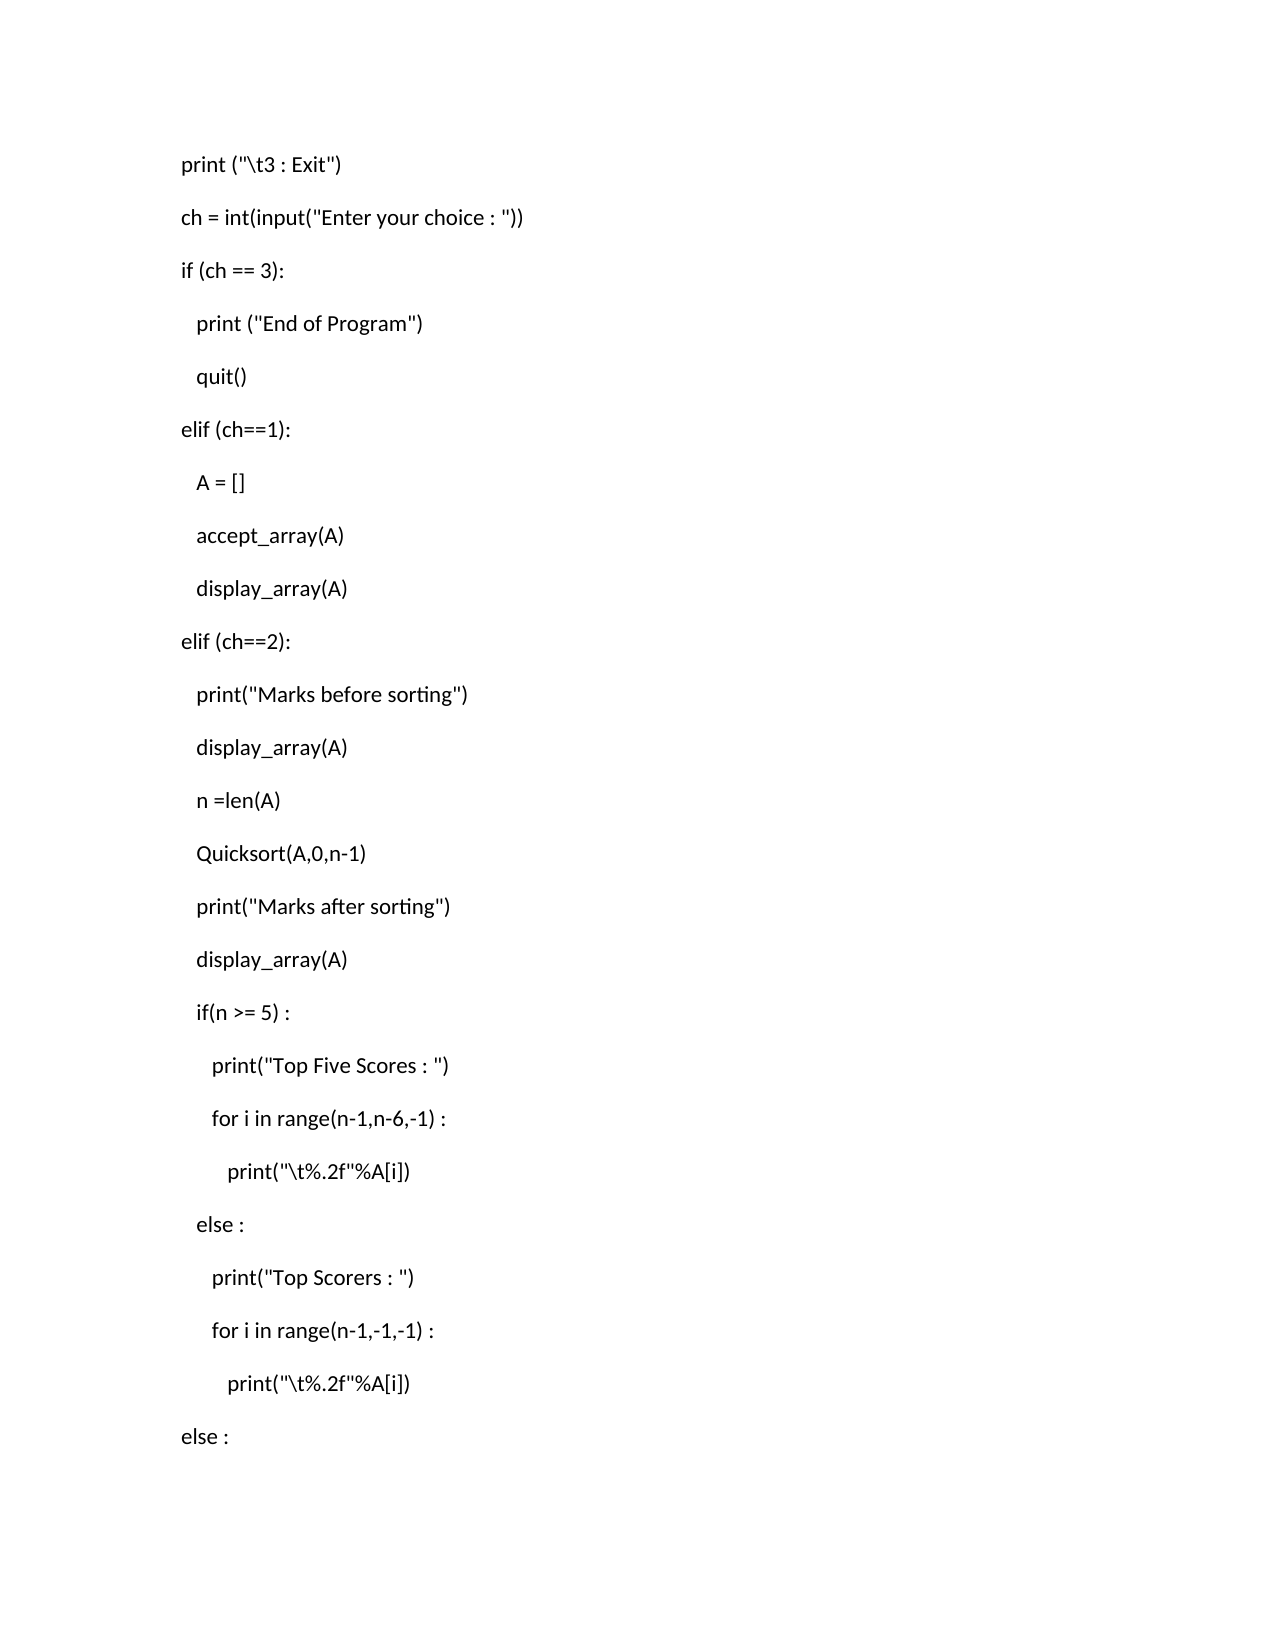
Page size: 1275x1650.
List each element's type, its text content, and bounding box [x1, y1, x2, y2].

text elif (ch==1): [150, 415, 1125, 443]
text print("Top Five Scores : ") [150, 1051, 1125, 1079]
text print("\t%.2f"%A[i]) [150, 1369, 1125, 1397]
text elif (ch==2): [150, 627, 1125, 655]
text quit() [150, 362, 1125, 390]
text print ("End of Program") [150, 309, 1125, 337]
text if(n >= 5) : [150, 998, 1125, 1026]
text Quicksort(A,0,n-1) [150, 839, 1125, 867]
text else : [150, 1422, 1125, 1451]
text for i in range(n-1,n-6,-1) : [150, 1104, 1125, 1132]
text else : [150, 1210, 1125, 1238]
text print("Marks after sorting") [150, 892, 1125, 920]
text if (ch == 3): [150, 256, 1125, 284]
text n =len(A) [150, 786, 1125, 814]
text display_array(A) [150, 945, 1125, 973]
text print ("\t3 : Exit") [150, 150, 1125, 178]
text print("Top Scorers : ") [150, 1263, 1125, 1291]
text for i in range(n-1,-1,-1) : [150, 1316, 1125, 1344]
text print("Marks before sorting") [150, 680, 1125, 708]
text display_array(A) [150, 574, 1125, 602]
text A = [] [150, 468, 1125, 496]
text print("\t%.2f"%A[i]) [150, 1157, 1125, 1185]
text accept_array(A) [150, 521, 1125, 549]
text display_array(A) [150, 733, 1125, 761]
text ch = int(input("Enter your choice : ")) [150, 203, 1125, 231]
